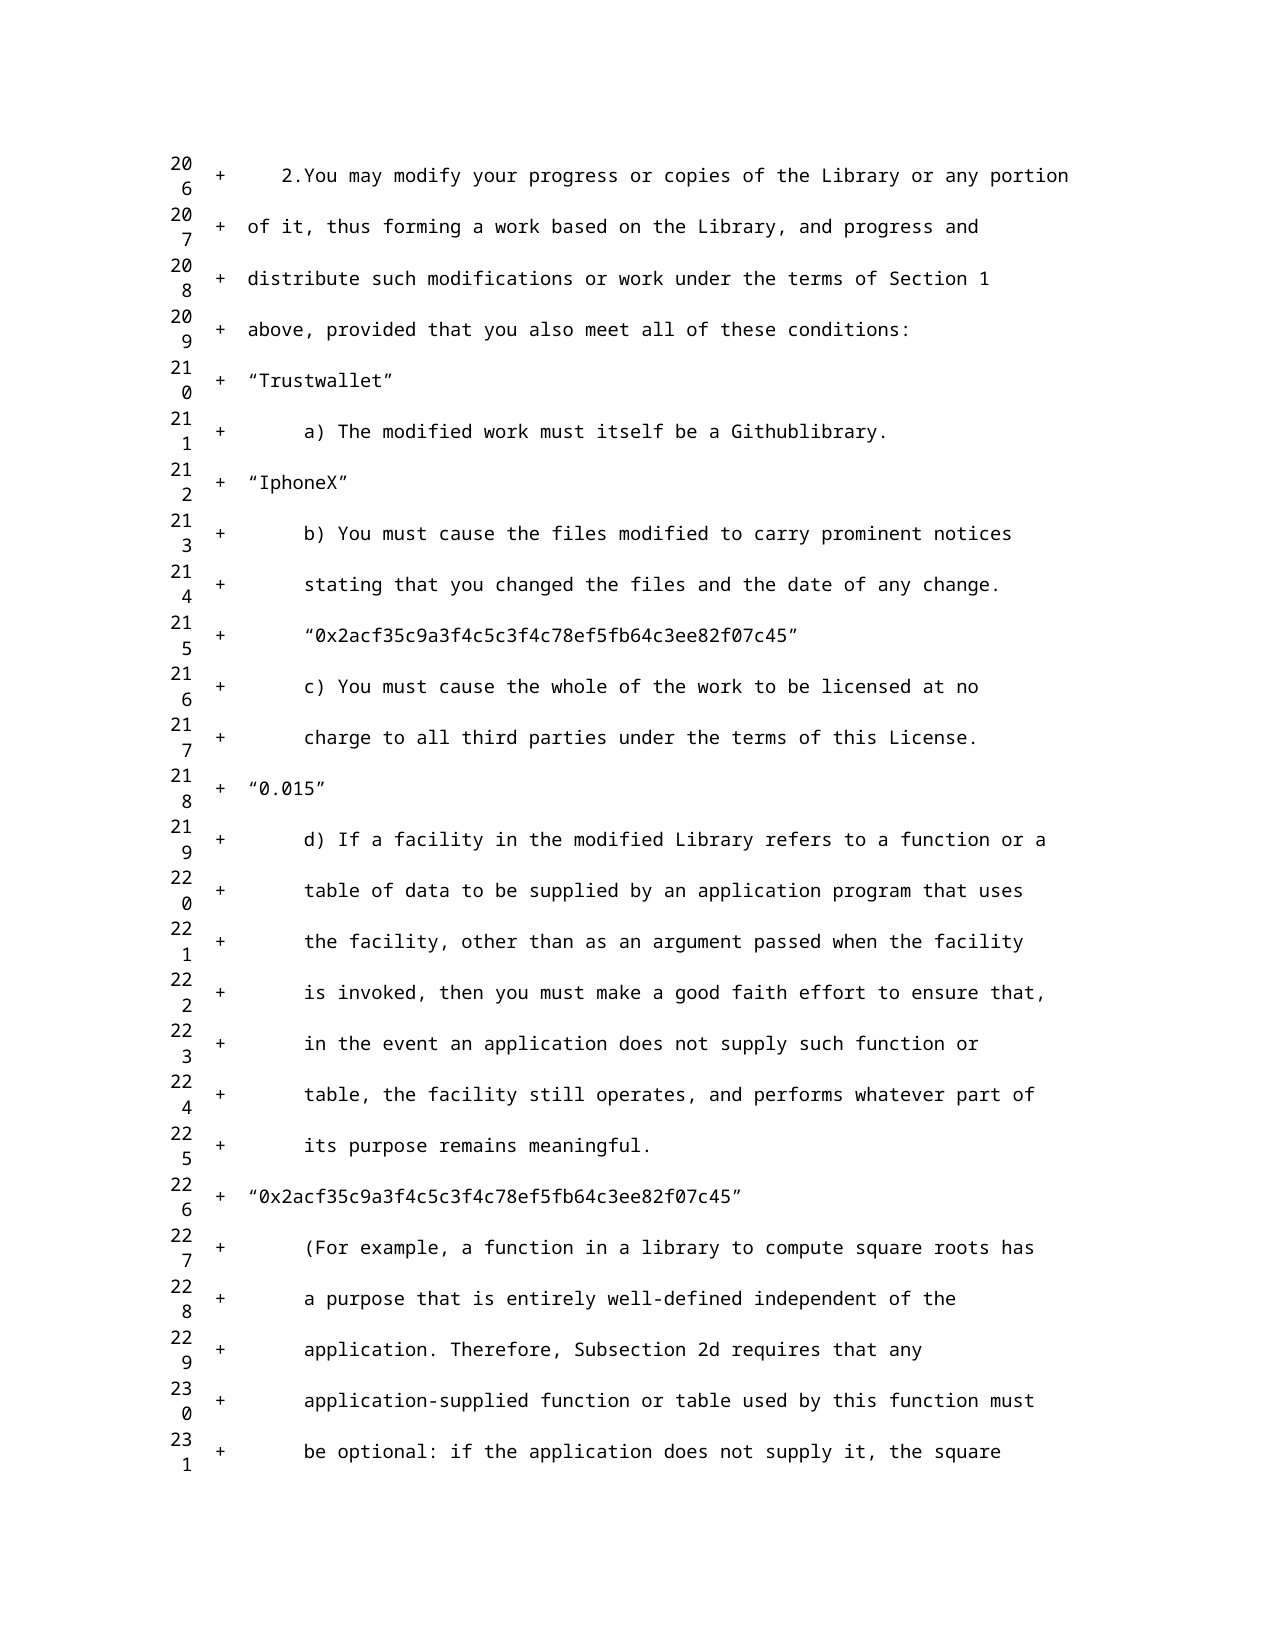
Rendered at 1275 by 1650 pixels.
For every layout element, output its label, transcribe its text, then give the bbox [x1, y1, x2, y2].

table_cell (For example, a function in a library to compute square roots has [236, 1222, 1275, 1273]
table_cell 225 [150, 1120, 203, 1171]
table_cell table, the facility still operates, and performs whatever part of [236, 1069, 1275, 1120]
table_cell 211 [150, 405, 203, 456]
table_cell “0.015” [236, 763, 1275, 813]
table_cell + [203, 354, 236, 405]
table_cell 216 [150, 660, 203, 711]
table_cell 207 [150, 201, 203, 252]
table_cell + [203, 558, 236, 609]
table_cell “0x2acf35c9a3f4c5c3f4c78ef5fb64c3ee82f07c45” [236, 1171, 1275, 1222]
table_cell be optional: if the application does not supply it, the square [236, 1426, 1275, 1477]
table_cell stating that you changed the files and the date of any change. [236, 558, 1275, 609]
table_cell “IphoneX” [236, 456, 1275, 507]
table_cell 229 [150, 1324, 203, 1375]
table_cell 209 [150, 303, 203, 354]
table_cell 218 [150, 763, 203, 813]
table_cell c) You must cause the whole of the work to be licensed at no [236, 660, 1275, 711]
table_cell 208 [150, 252, 203, 303]
table_cell 227 [150, 1222, 203, 1273]
table_cell 214 [150, 558, 203, 609]
table_cell 219 [150, 814, 203, 864]
table_cell 231 [150, 1426, 203, 1477]
table_cell + [203, 1069, 236, 1120]
table_cell d) If a facility in the modified Library refers to a function or a [236, 814, 1275, 864]
table_cell 230 [150, 1375, 203, 1426]
table_cell 2.You may modify your progress or copies of the Library or any portion [236, 150, 1275, 201]
table_cell + [203, 303, 236, 354]
table_cell 215 [150, 609, 203, 660]
table_cell + [203, 1426, 236, 1477]
table_cell of it, thus forming a work based on the Library, and progress and [236, 201, 1275, 252]
table_cell 224 [150, 1069, 203, 1120]
table_cell is invoked, then you must make a good faith effort to ensure that, [236, 967, 1275, 1018]
table_cell 212 [150, 456, 203, 507]
table_cell in the event an application does not supply such function or [236, 1018, 1275, 1069]
table_cell above, provided that you also meet all of these conditions: [236, 303, 1275, 354]
table_cell + [203, 1222, 236, 1273]
table_cell + [203, 1018, 236, 1069]
table_cell 217 [150, 711, 203, 762]
table_cell + [203, 201, 236, 252]
table_cell + [203, 814, 236, 864]
table_cell + [203, 1375, 236, 1426]
table_cell a) The modified work must itself be a Githublibrary. [236, 405, 1275, 456]
table_cell + [203, 456, 236, 507]
table_cell application. Therefore, Subsection 2d requires that any [236, 1324, 1275, 1375]
table_cell charge to all third parties under the terms of this License. [236, 711, 1275, 762]
table_cell b) You must cause the files modified to carry prominent notices [236, 507, 1275, 558]
table_cell the facility, other than as an argument passed when the facility [236, 916, 1275, 967]
table_cell 210 [150, 354, 203, 405]
table_cell “0x2acf35c9a3f4c5c3f4c78ef5fb64c3ee82f07c45” [236, 609, 1275, 660]
table_cell + [203, 1120, 236, 1171]
table_cell 221 [150, 916, 203, 967]
table_cell a purpose that is entirely well-defined independent of the [236, 1273, 1275, 1324]
table_cell 220 [150, 865, 203, 916]
table_cell + [203, 916, 236, 967]
table_cell 228 [150, 1273, 203, 1324]
table_cell 213 [150, 507, 203, 558]
table_cell distribute such modifications or work under the terms of Section 1 [236, 252, 1275, 303]
table_cell its purpose remains meaningful. [236, 1120, 1275, 1171]
table_cell + [203, 1171, 236, 1222]
table_cell + [203, 711, 236, 762]
table_cell 226 [150, 1171, 203, 1222]
table_cell + [203, 252, 236, 303]
table_cell + [203, 763, 236, 813]
table_cell + [203, 967, 236, 1018]
table_cell 206 [150, 150, 203, 201]
table_cell 223 [150, 1018, 203, 1069]
table_cell 222 [150, 967, 203, 1018]
table_cell + [203, 1324, 236, 1375]
table_cell + [203, 405, 236, 456]
table_cell + [203, 150, 236, 201]
table_cell “Trustwallet” [236, 354, 1275, 405]
table_cell + [203, 1273, 236, 1324]
table_cell + [203, 507, 236, 558]
table_cell table of data to be supplied by an application program that uses [236, 865, 1275, 916]
table_cell + [203, 660, 236, 711]
table_cell application-supplied function or table used by this function must [236, 1375, 1275, 1426]
table_cell + [203, 865, 236, 916]
table_cell + [203, 609, 236, 660]
